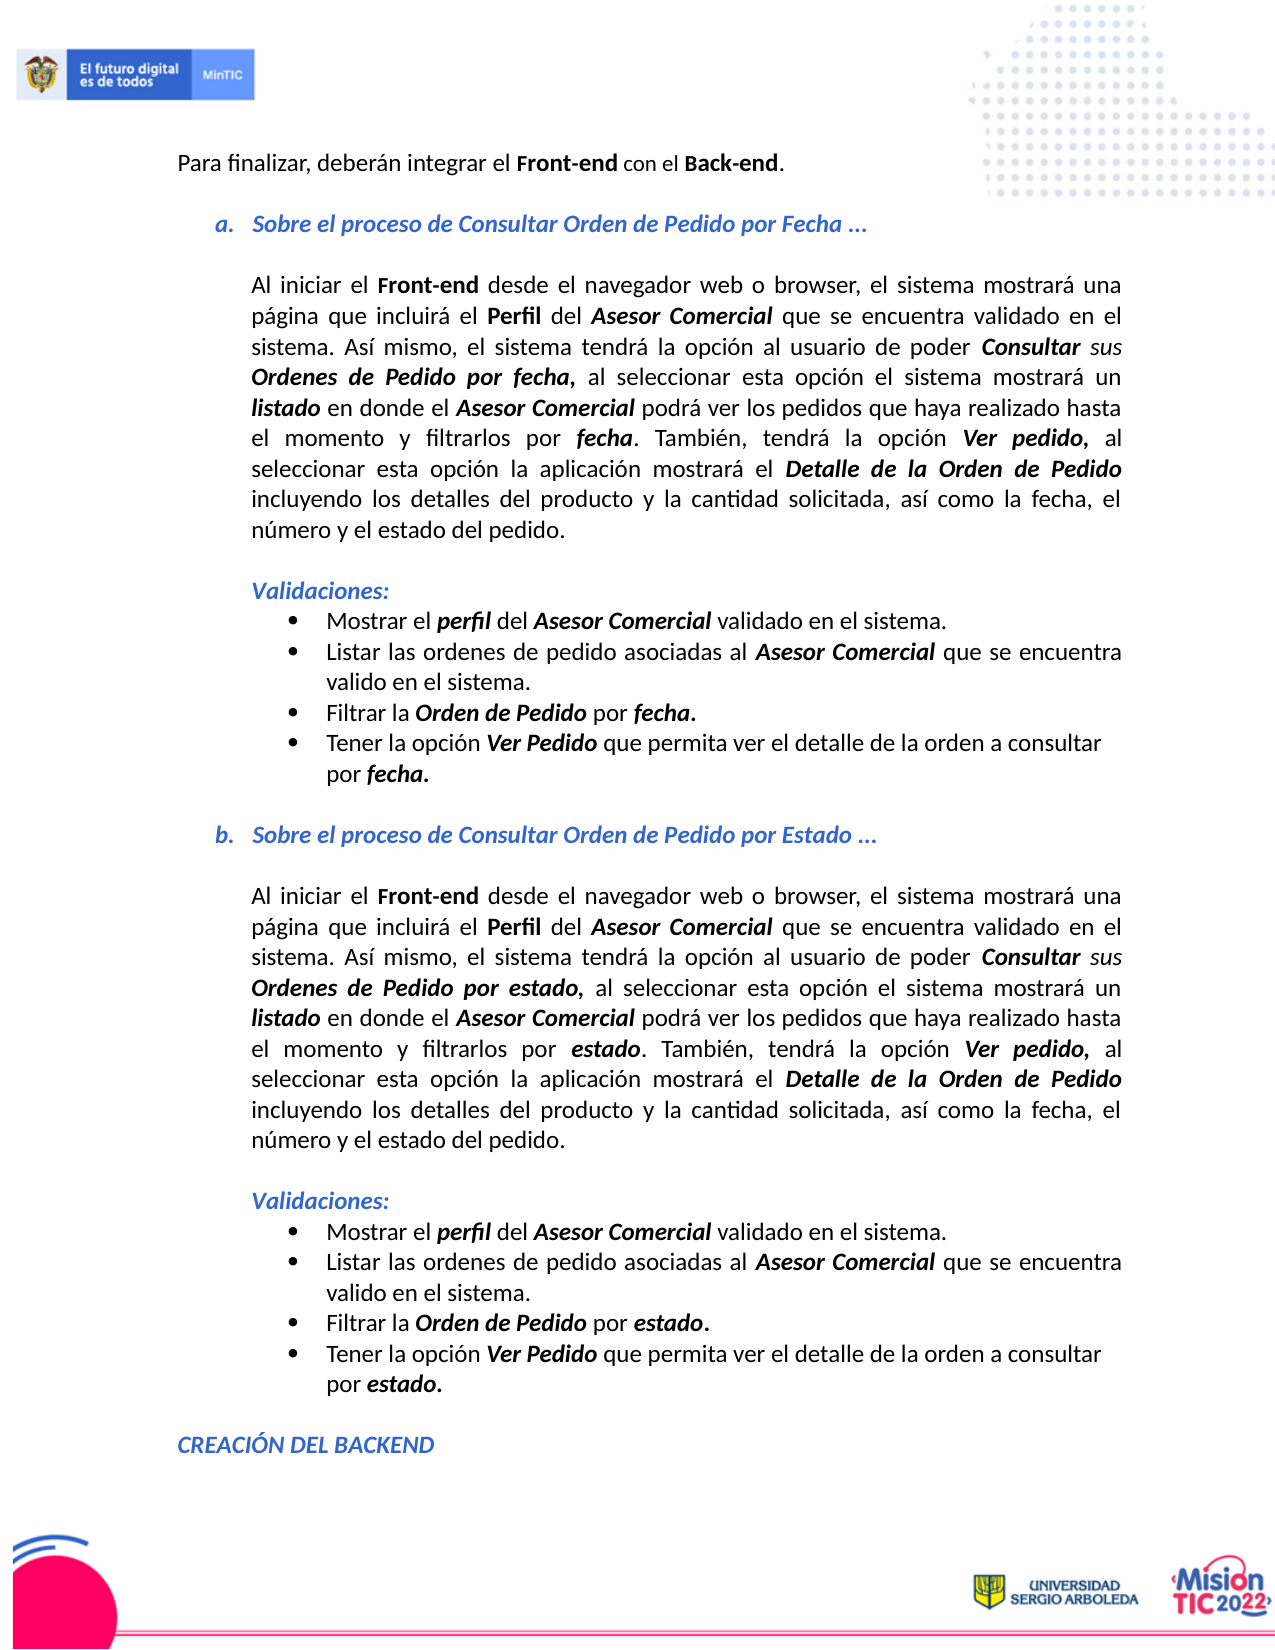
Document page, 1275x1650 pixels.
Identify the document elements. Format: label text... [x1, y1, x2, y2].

text Al iniciar el Front-end desde el navegador web o browser, el sistema mostrará una página que incluirá el Perfil del Asesor Comercial que se encuentra validado en el sistema. Así mismo, el sistema tendrá la opción al usuario de poder Consultar sus Ordenes de Pedido por fecha, al seleccionar esta opción el sistema mostrará un listado en donde el Asesor Comercial podrá ver los pedidos que haya realizado hasta el momento y filtrarlos por fecha. También, tendrá la opción Ver pedido, al seleccionar esta opción la aplicación mostrará el Detalle de la Orden de Pedido incluyendo los detalles del producto y la cantidad solicitada, así como la fecha, el número y el estado del pedido. [251, 270, 1122, 544]
text Validaciones: [251, 1185, 1122, 1216]
list Mostrar el perfil del Asesor Comercial validado en el sistema. [288, 1216, 1122, 1246]
list Sobre el proceso de Consultar Orden de Pedido por Estado ... [215, 819, 1122, 849]
list Listar las ordenes de pedido asociadas al Asesor Comercial que se encuentra valido en el sistema. [288, 1246, 1122, 1307]
list Filtrar la Orden de Pedido por fecha. [288, 697, 1122, 727]
picture [12, 1531, 1275, 1649]
text CREACIÓN DEL BACKEND [177, 1429, 1122, 1460]
text Al iniciar el Front-end desde el navegador web o browser, el sistema mostrará una página que incluirá el Perfil del Asesor Comercial que se encuentra validado en el sistema. Así mismo, el sistema tendrá la opción al usuario de poder Consultar sus Ordenes de Pedido por estado, al seleccionar esta opción el sistema mostrará un listado en donde el Asesor Comercial podrá ver los pedidos que haya realizado hasta el momento y filtrarlos por estado. También, tendrá la opción Ver pedido, al seleccionar esta opción la aplicación mostrará el Detalle de la Orden de Pedido incluyendo los detalles del producto y la cantidad solicitada, así como la fecha, el número y el estado del pedido. [251, 880, 1122, 1155]
list Sobre el proceso de Consultar Orden de Pedido por Fecha ... [215, 209, 1122, 239]
text Validaciones: [251, 575, 1122, 605]
list Filtrar la Orden de Pedido por estado. [288, 1307, 1122, 1338]
list Mostrar el perfil del Asesor Comercial validado en el sistema. [288, 605, 1122, 636]
list Tener la opción Ver Pedido que permita ver el detalle de la orden a consultar por estado. [288, 1338, 1122, 1399]
picture [15, 0, 1275, 204]
list Listar las ordenes de pedido asociadas al Asesor Comercial que se encuentra valido en el sistema. [288, 636, 1122, 697]
list Tener la opción Ver Pedido que permita ver el detalle de la orden a consultar por fecha. [288, 727, 1122, 788]
text Para finalizar, deberán integrar el Front-end con el Back-end. [177, 148, 1122, 178]
